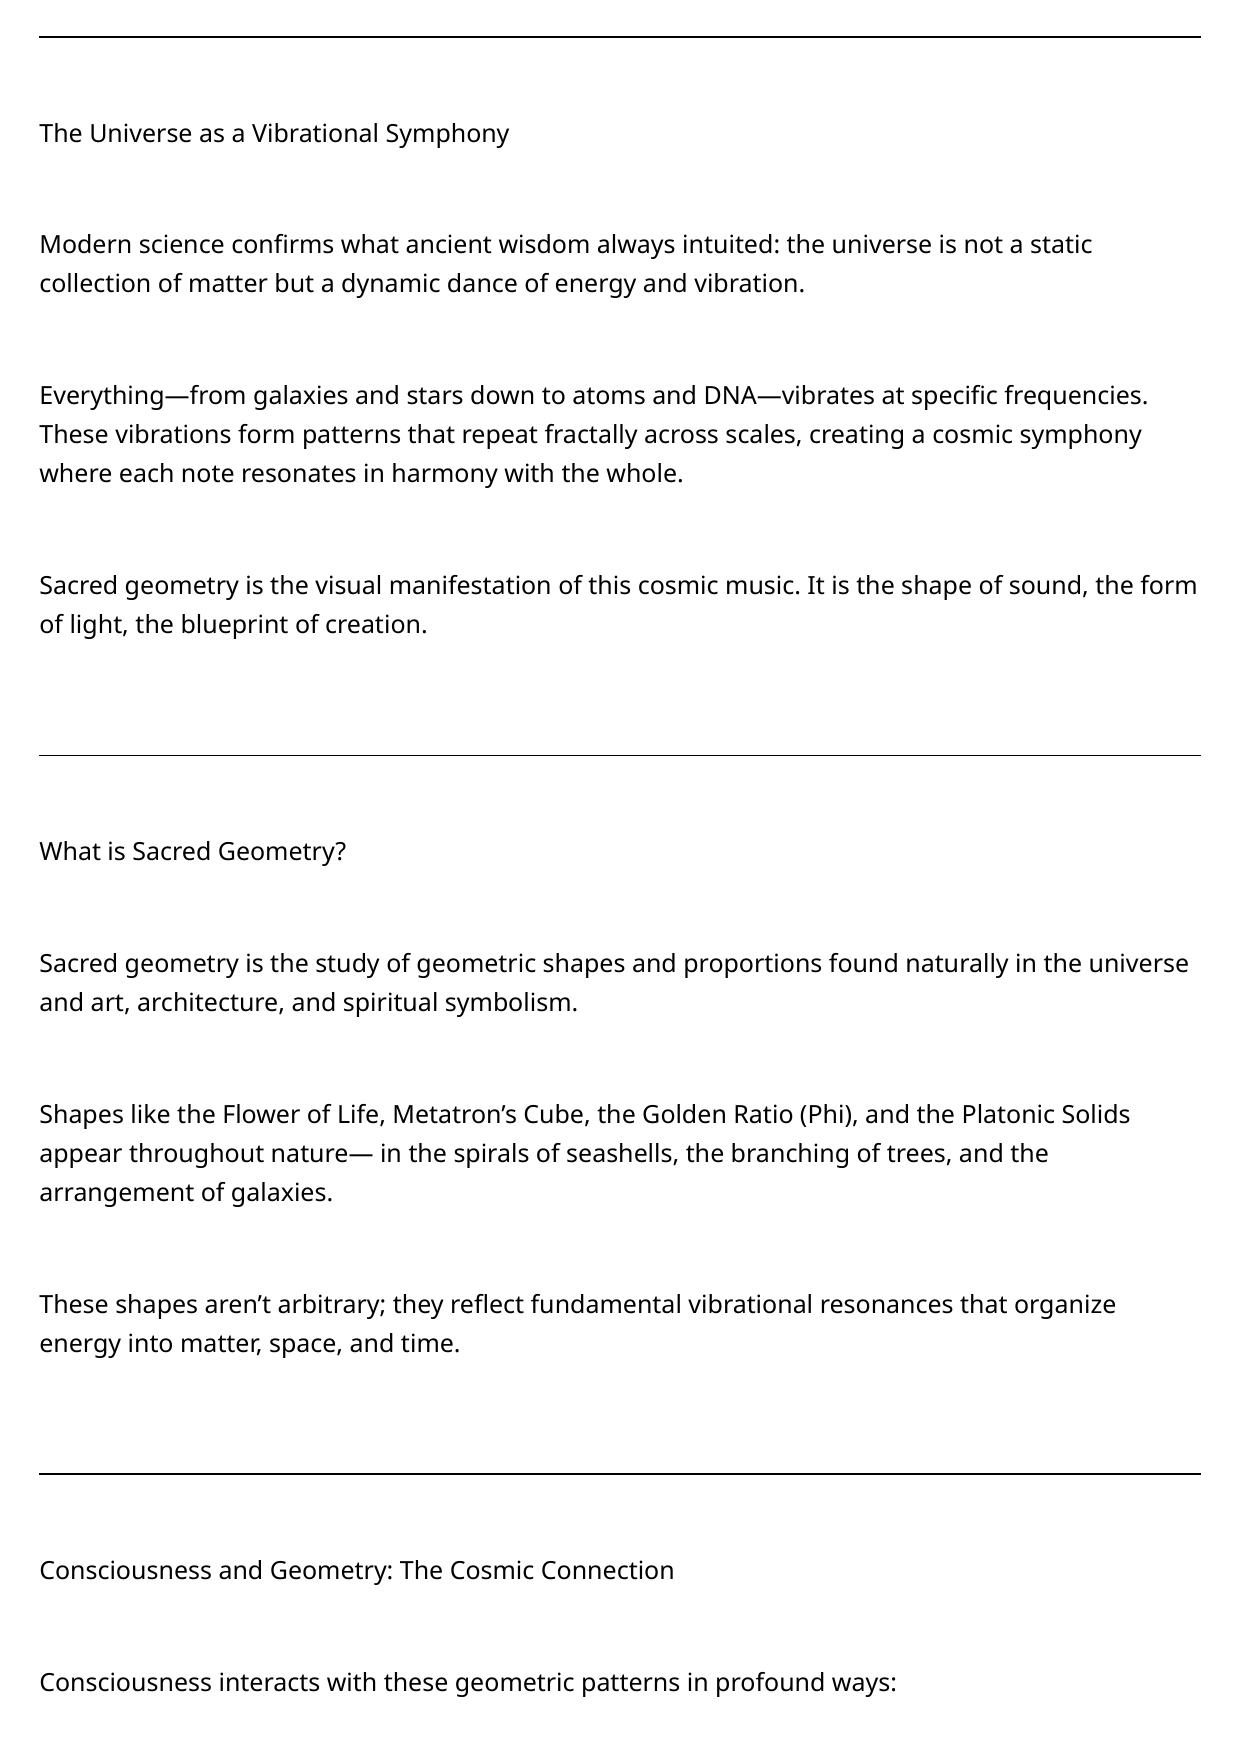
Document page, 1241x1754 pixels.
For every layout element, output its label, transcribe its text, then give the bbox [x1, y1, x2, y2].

text Sacred geometry is the study of geometric shapes and proportions found naturally in the universe and art, architecture, and spiritual symbolism. [39, 946, 1201, 1019]
text The Universe as a Vibrational Symphony [39, 115, 1201, 149]
text What is Sacred Geometry? [39, 834, 1201, 868]
text Consciousness and Geometry: The Cosmic Connection [39, 1553, 1201, 1587]
text Consciousness interacts with these geometric patterns in profound ways: [39, 1664, 1201, 1698]
text These shapes aren’t arbitrary; they reflect fundamental vibrational resonances that organize energy into matter, space, and time. [39, 1286, 1201, 1360]
text Sacred geometry is the visual manifestation of this cosmic music. It is the shape of sound, the form of light, the blueprint of creation. [39, 568, 1201, 641]
text Everything—from galaxies and stars down to atoms and DNA—vibrates at specific frequencies. These vibrations form patterns that repeat fractally across scales, creating a cosmic symphony where each note resonates in harmony with the whole. [39, 378, 1201, 490]
text Modern science confirms what ancient wisdom always intuited: the universe is not a static collection of matter but a dynamic dance of energy and vibration. [39, 227, 1201, 300]
text Shapes like the Flower of Life, Metatron’s Cube, the Golden Ratio (Phi), and the Platonic Solids appear throughout nature— in the spirals of seashells, the branching of trees, and the arrangement of galaxies. [39, 1096, 1201, 1209]
